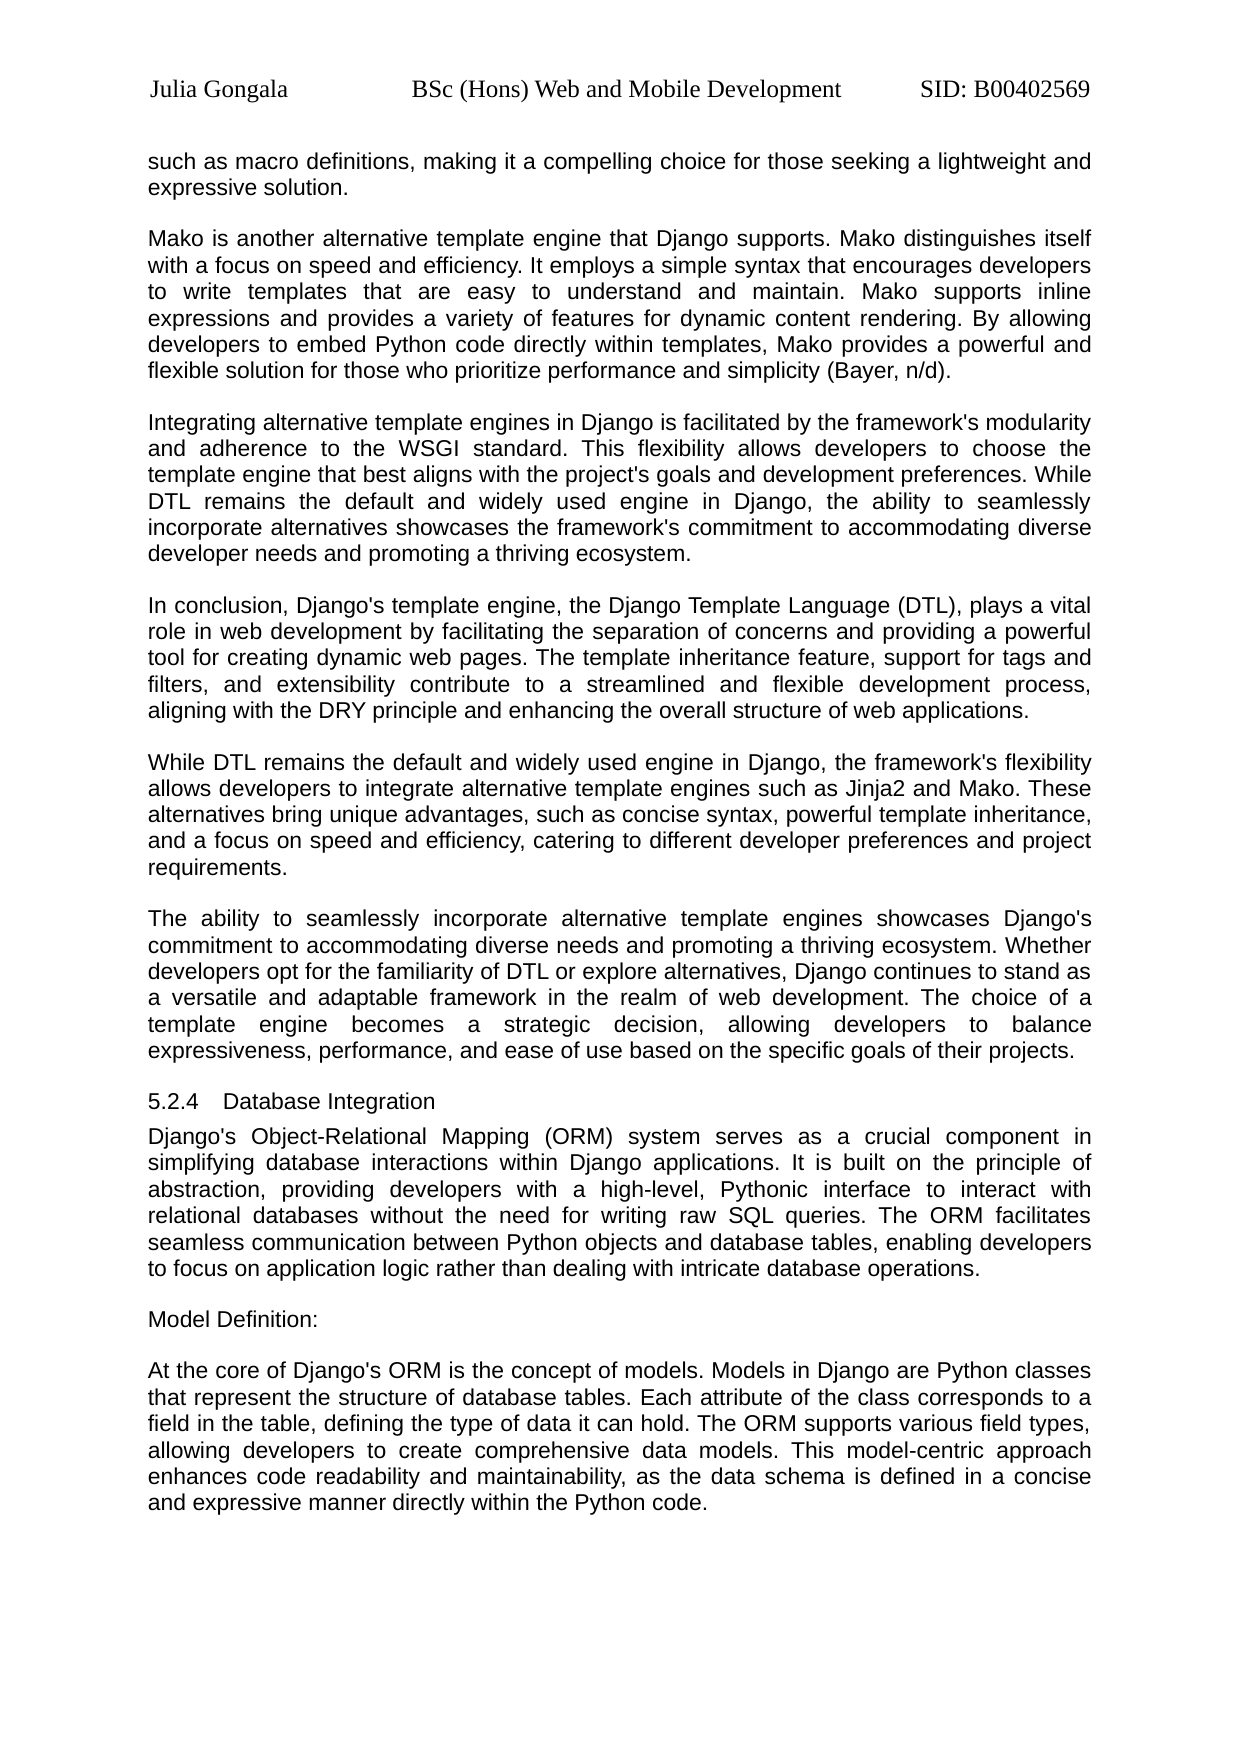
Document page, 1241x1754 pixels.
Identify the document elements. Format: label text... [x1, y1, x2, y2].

subtitle Database Integration [148, 1088, 1092, 1115]
text Mako is another alternative template engine that Django supports. Mako distinguishes itself with a focus on speed and efficiency. It employs a simple syntax that encourages developers to write templates that are easy to understand and maintain. Mako supports inline expressions and provides a variety of features for dynamic content rendering. By allowing developers to embed Python code directly within templates, Mako provides a powerful and flexible solution for those who prioritize performance and simplicity . [148, 225, 1092, 383]
text While DTL remains the default and widely used engine in Django, the framework's flexibility allows developers to integrate alternative template engines such as Jinja2 and Mako. These alternatives bring unique advantages, such as concise syntax, powerful template inheritance, and a focus on speed and efficiency, catering to different developer preferences and project requirements. [148, 748, 1092, 880]
text Django's Object-Relational Mapping (ORM) system serves as a crucial component in simplifying database interactions within Django applications. It is built on the principle of abstraction, providing developers with a high-level, Pythonic interface to interact with relational databases without the need for writing raw SQL queries. The ORM facilitates seamless communication between Python objects and database tables, enabling developers to focus on application logic rather than dealing with intricate database operations. [148, 1123, 1092, 1281]
text At the core of Django's ORM is the concept of models. Models in Django are Python classes that represent the structure of database tables. Each attribute of the class corresponds to a field in the table, defining the type of data it can hold. The ORM supports various field types, allowing developers to create comprehensive data models. This model-centric approach enhances code readability and maintainability, as the data schema is defined in a concise and expressive manner directly within the Python code. [148, 1357, 1092, 1516]
text Integrating alternative template engines in Django is facilitated by the framework's modularity and adherence to the WSGI standard. This flexibility allows developers to choose the template engine that best aligns with the project's goals and development preferences. While DTL remains the default and widely used engine in Django, the ability to seamlessly incorporate alternatives showcases the framework's commitment to accommodating diverse developer needs and promoting a thriving ecosystem. [148, 408, 1092, 567]
text In conclusion, Django's template engine, the Django Template Language (DTL), plays a vital role in web development by facilitating the separation of concerns and providing a powerful tool for creating dynamic web pages. The template inheritance feature, support for tags and filters, and extensibility contribute to a streamlined and flexible development process, aligning with the DRY principle and enhancing the overall structure of web applications. [148, 592, 1092, 723]
text Model Definition: [148, 1306, 1092, 1332]
text The ability to seamlessly incorporate alternative template engines showcases Django's commitment to accommodating diverse needs and promoting a thriving ecosystem. Whether developers opt for the familiarity of DTL or explore alternatives, Django continues to stand as a versatile and adaptable framework in the realm of web development. The choice of a template engine becomes a strategic decision, allowing developers to balance expressiveness, performance, and ease of use based on the specific goals of their projects. [148, 905, 1092, 1063]
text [148, 148, 1092, 200]
